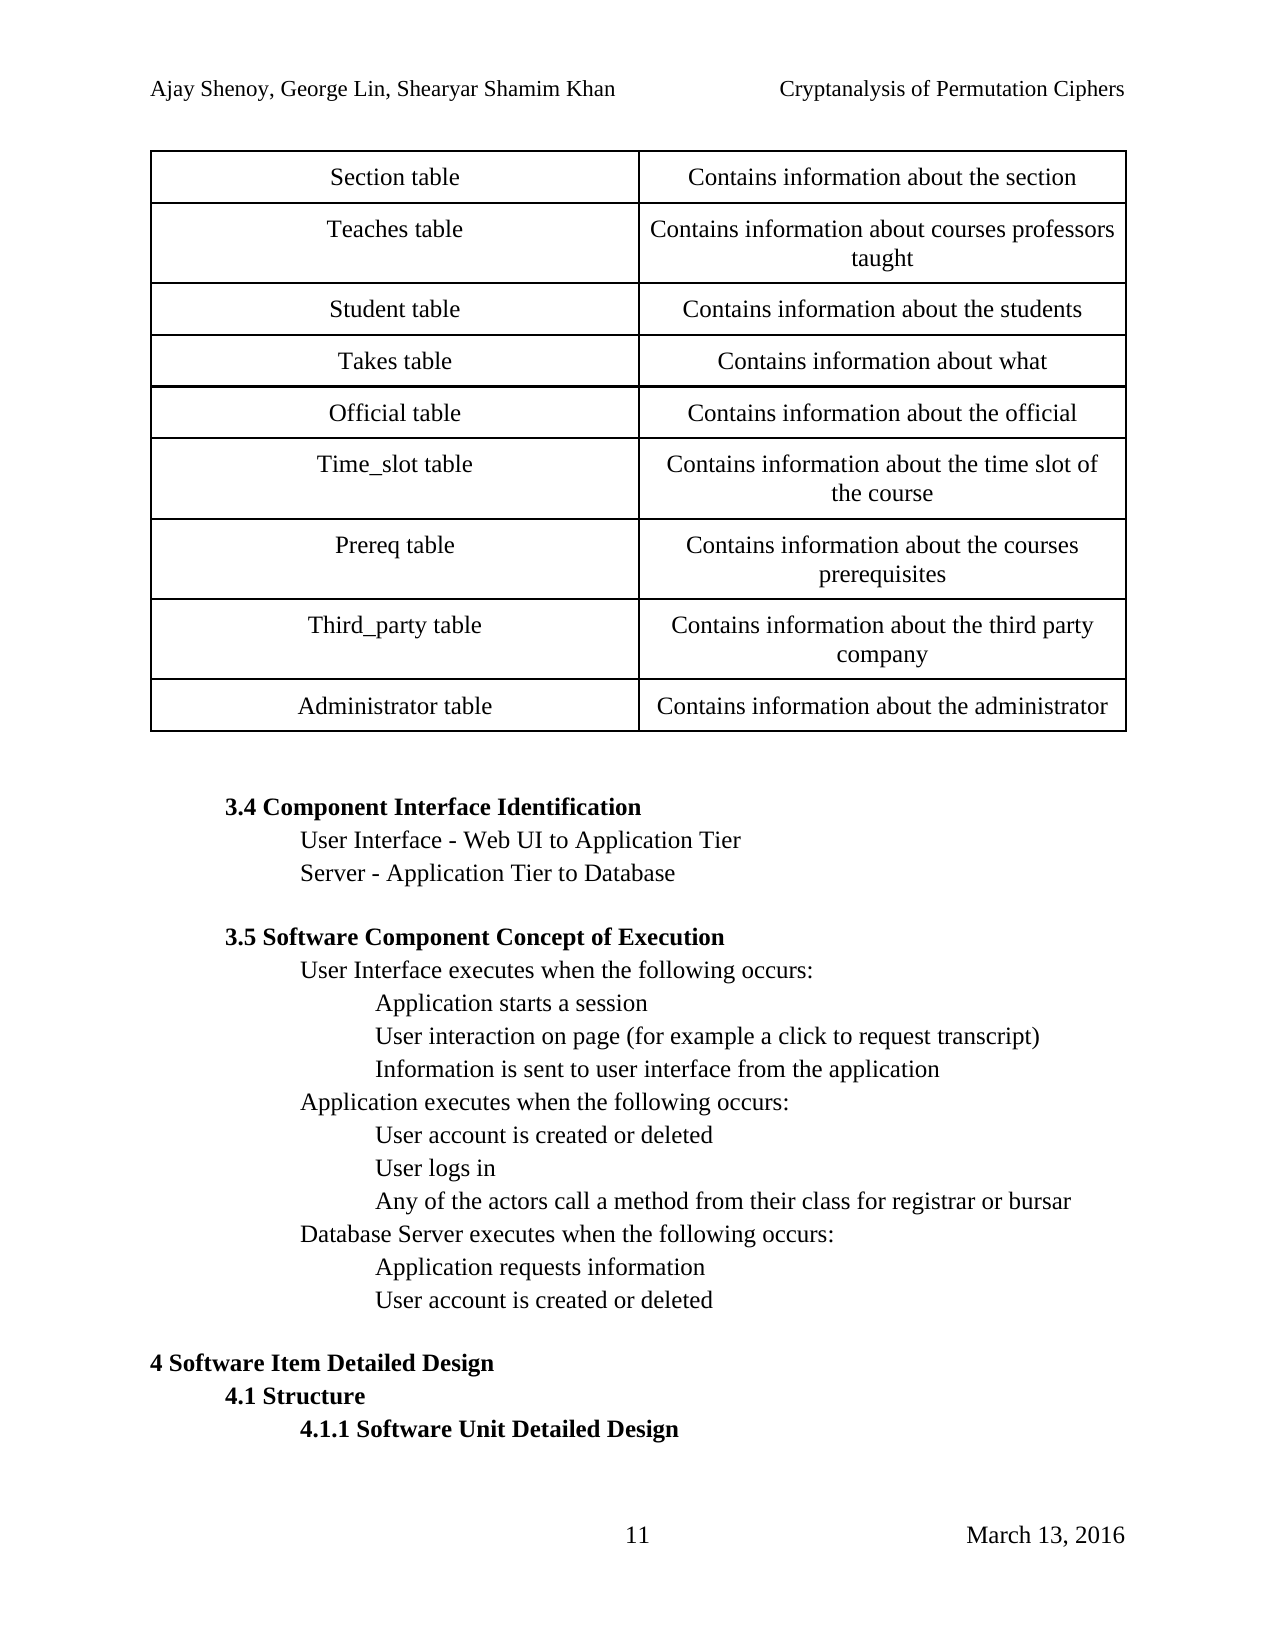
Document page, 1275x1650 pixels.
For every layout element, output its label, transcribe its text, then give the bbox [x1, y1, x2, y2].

text 4 Software Item Detailed Design [150, 1348, 1125, 1377]
text User account is created or deleted [300, 1120, 1125, 1149]
table_cell Contains information about what [640, 336, 1125, 385]
text User interaction on page (for example a click to request transcript) [300, 1021, 1125, 1049]
table_cell Section table [152, 152, 638, 202]
text Application starts a session [300, 988, 1125, 1017]
table_cell Third_party table [152, 600, 638, 678]
table_cell Contains information about the courses prerequisites [640, 520, 1125, 598]
table_cell Contains information about the official [640, 388, 1125, 437]
text Any of the actors call a method from their class for registrar or bursar [300, 1186, 1125, 1215]
table_cell Contains information about the students [640, 284, 1125, 334]
table_cell Official table [152, 388, 638, 437]
text 3.4 Component Interface Identification [225, 792, 1125, 821]
table_cell Time_slot table [152, 439, 638, 517]
text Application executes when the following occurs: [300, 1087, 1125, 1116]
text Database Server executes when the following occurs: [300, 1219, 1125, 1248]
table_cell Teaches table [152, 204, 638, 282]
table_cell Prereq table [152, 520, 638, 598]
text 3.5 Software Component Concept of Execution [225, 922, 1125, 951]
text Server - Application Tier to Database [300, 858, 1125, 887]
table_cell Takes table [152, 336, 638, 385]
table_cell Contains information about the third party company [640, 600, 1125, 678]
text 4.1 Structure [225, 1381, 1125, 1410]
text User account is created or deleted [300, 1285, 1125, 1314]
text Information is sent to user interface from the application [300, 1054, 1125, 1083]
table_cell Contains information about the administrator [640, 680, 1125, 730]
text 4.1.1 Software Unit Detailed Design [300, 1414, 1125, 1443]
table_cell Contains information about the time slot of the course [640, 439, 1125, 517]
table_cell Student table [152, 284, 638, 334]
text User logs in [300, 1153, 1125, 1182]
text User Interface executes when the following occurs: [300, 955, 1125, 983]
table_cell Contains information about courses professors taught [640, 204, 1125, 282]
text User Interface - Web UI to Application Tier [300, 826, 1125, 854]
table_cell Contains information about the section [640, 152, 1125, 202]
text Application requests information [300, 1252, 1125, 1281]
table_cell Administrator table [152, 680, 638, 730]
